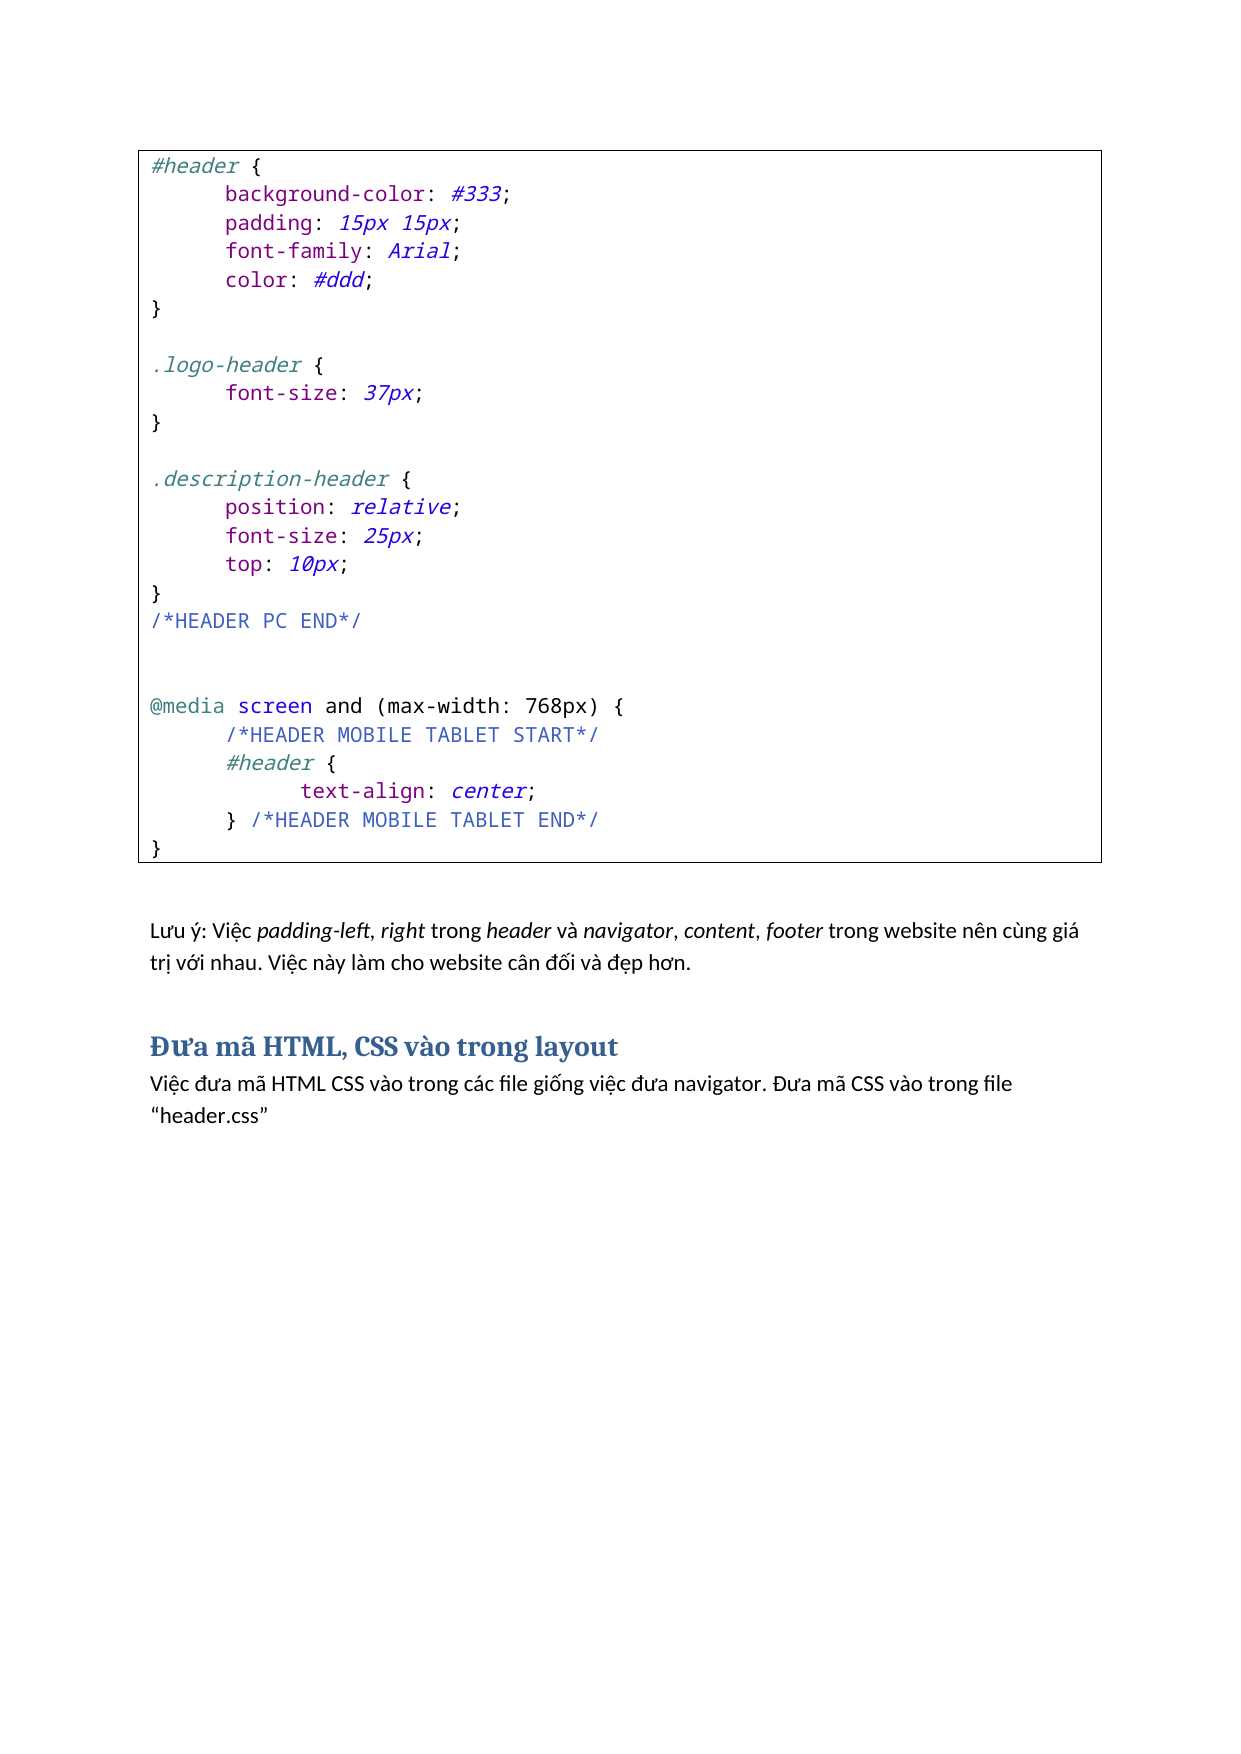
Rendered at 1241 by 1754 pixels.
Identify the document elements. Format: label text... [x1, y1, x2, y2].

text Việc đưa mã HTML CSS vào trong các file giống việc đưa navigator. Đưa mã CSS vào trong file “header.css” [150, 1069, 1090, 1129]
subtitle Đưa mã HTML, CSS vào trong layout [150, 1030, 1090, 1064]
text Lưu ý: Việc padding-left, right trong header và navigator, content, footer trong website nên cùng giá trị với nhau. Việc này làm cho website cân đối và đẹp hơn. [150, 916, 1090, 976]
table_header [139, 151, 1101, 862]
